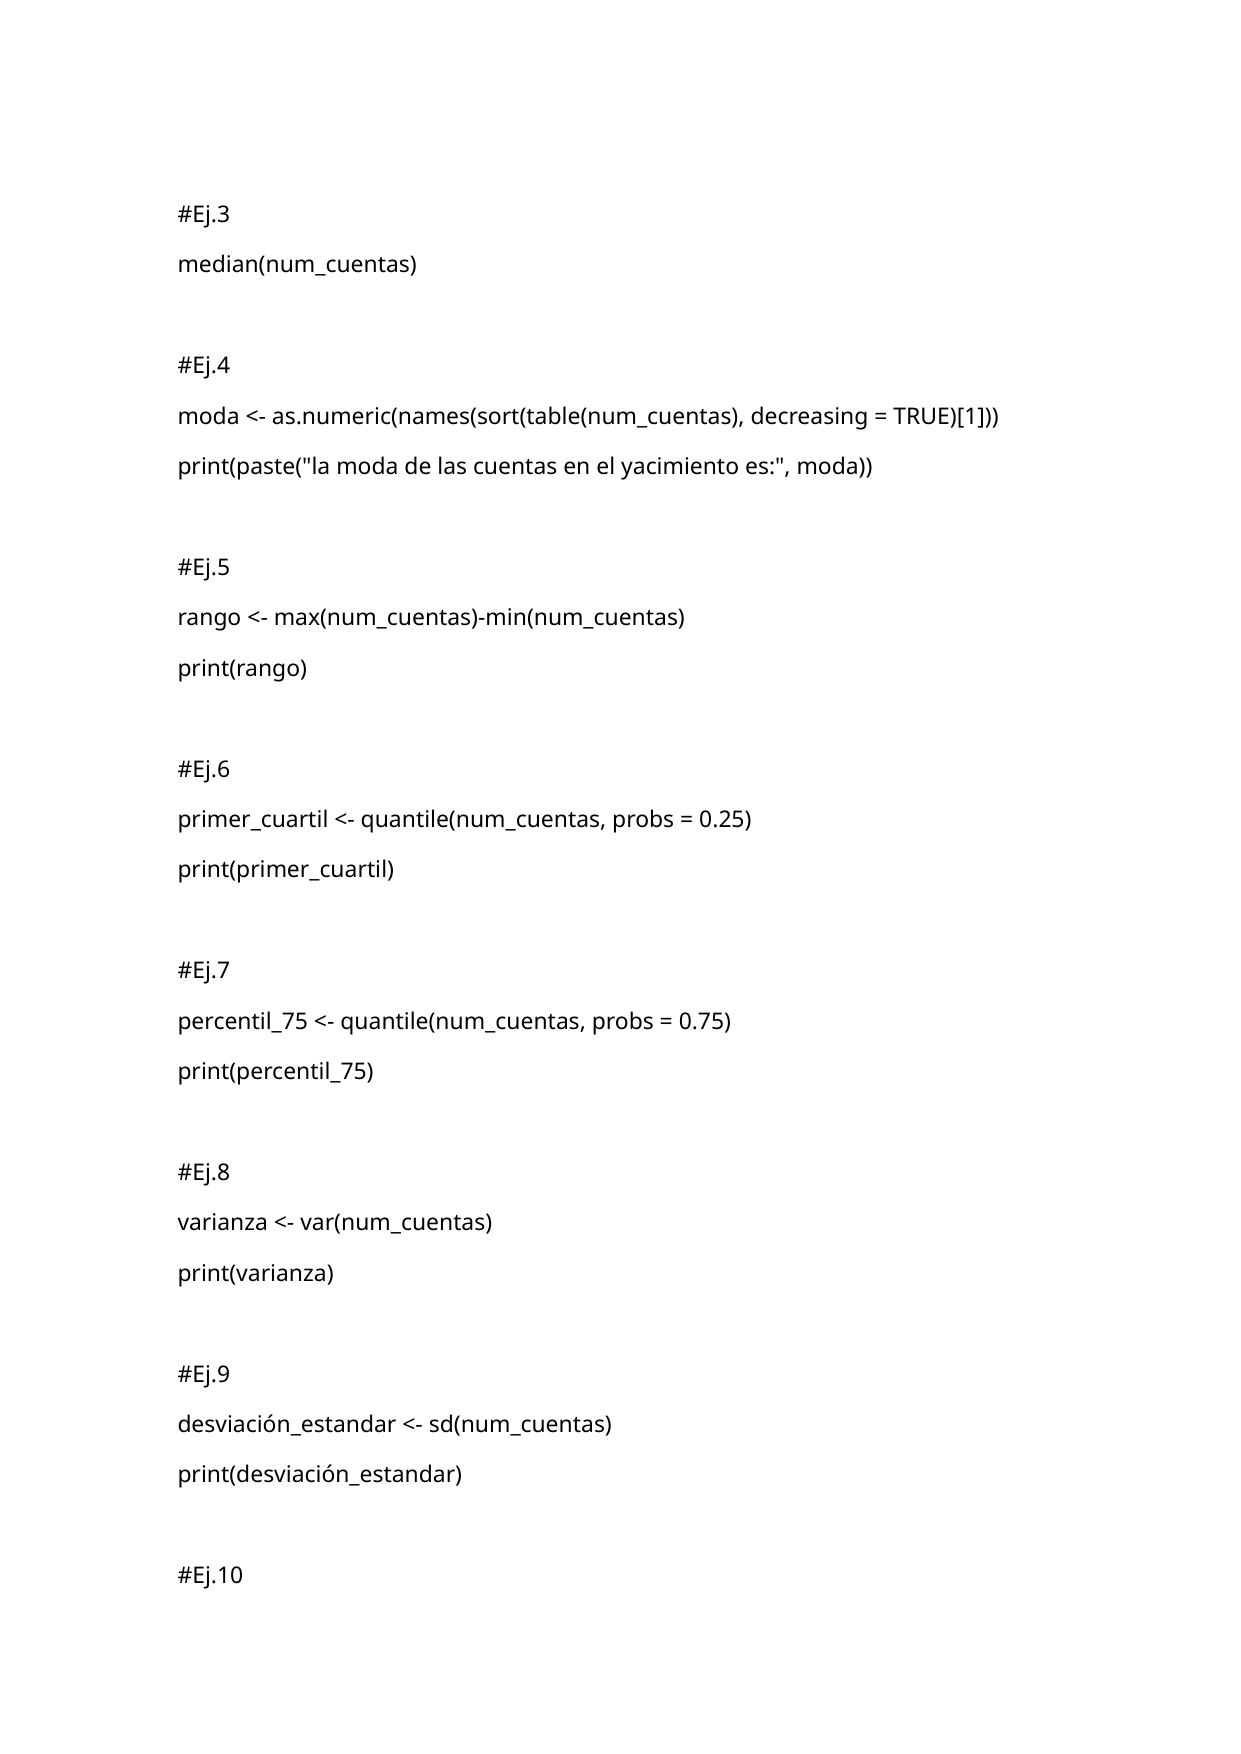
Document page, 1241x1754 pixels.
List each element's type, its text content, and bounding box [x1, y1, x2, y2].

text #Ej.7 [177, 954, 1063, 986]
text #Ej.6 [177, 753, 1063, 784]
text desviación_estandar <- sd(num_cuentas) [177, 1408, 1063, 1439]
text print(paste("la moda de las cuentas en el yacimiento es:", moda)) [177, 450, 1063, 481]
text #Ej.10 [177, 1559, 1063, 1591]
text primer_cuartil <- quantile(num_cuentas, probs = 0.25) [177, 803, 1063, 834]
text moda <- as.numeric(names(sort(table(num_cuentas), decreasing = TRUE)[1])) [177, 400, 1063, 431]
text #Ej.8 [177, 1156, 1063, 1187]
text rango <- max(num_cuentas)-min(num_cuentas) [177, 601, 1063, 633]
text median(num_cuentas) [177, 248, 1063, 280]
text #Ej.9 [177, 1358, 1063, 1389]
text varianza <- var(num_cuentas) [177, 1206, 1063, 1238]
text #Ej.4 [177, 349, 1063, 381]
text print(percentil_75) [177, 1055, 1063, 1086]
text print(rango) [177, 652, 1063, 683]
text #Ej.3 [177, 198, 1063, 229]
text print(desviación_estandar) [177, 1458, 1063, 1490]
text percentil_75 <- quantile(num_cuentas, probs = 0.75) [177, 1005, 1063, 1036]
text print(varianza) [177, 1257, 1063, 1288]
text #Ej.5 [177, 551, 1063, 582]
text print(primer_cuartil) [177, 853, 1063, 885]
